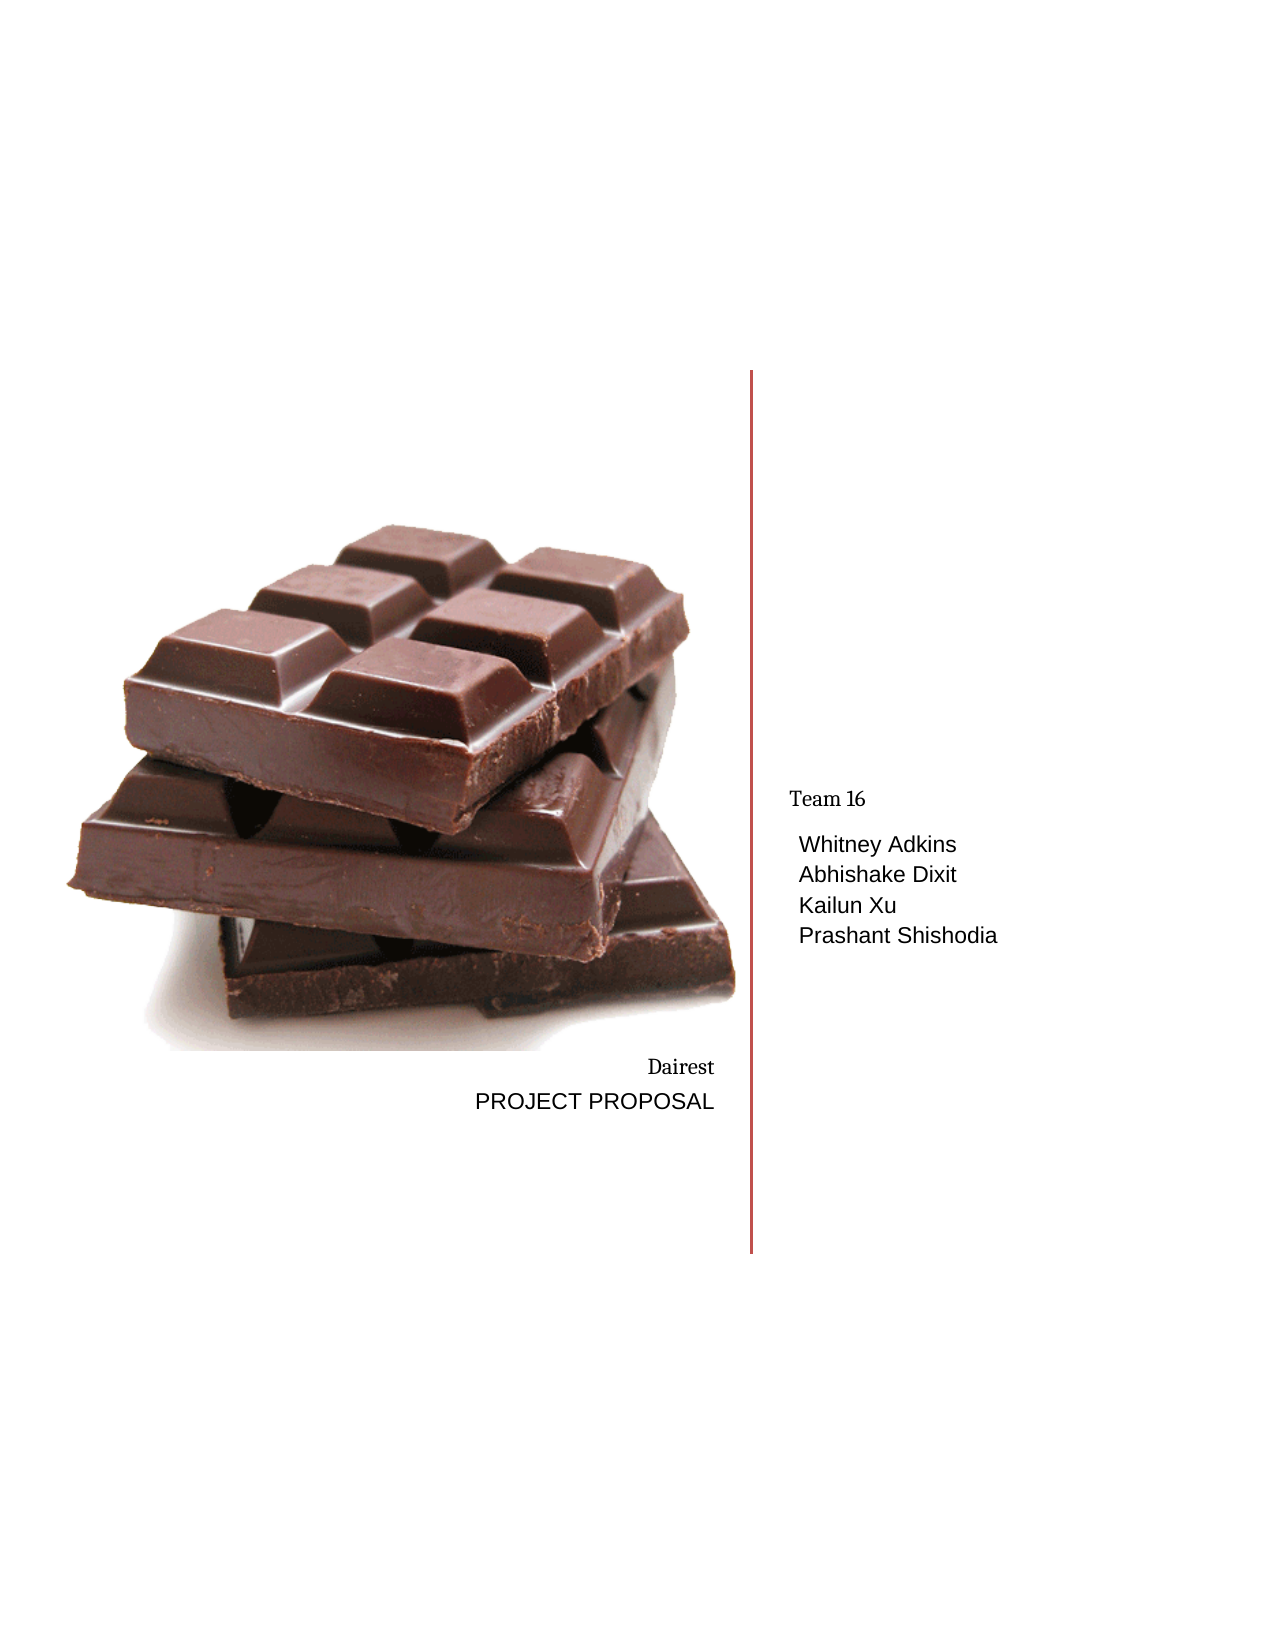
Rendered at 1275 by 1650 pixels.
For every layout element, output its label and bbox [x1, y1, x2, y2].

picture [61, 505, 743, 1051]
